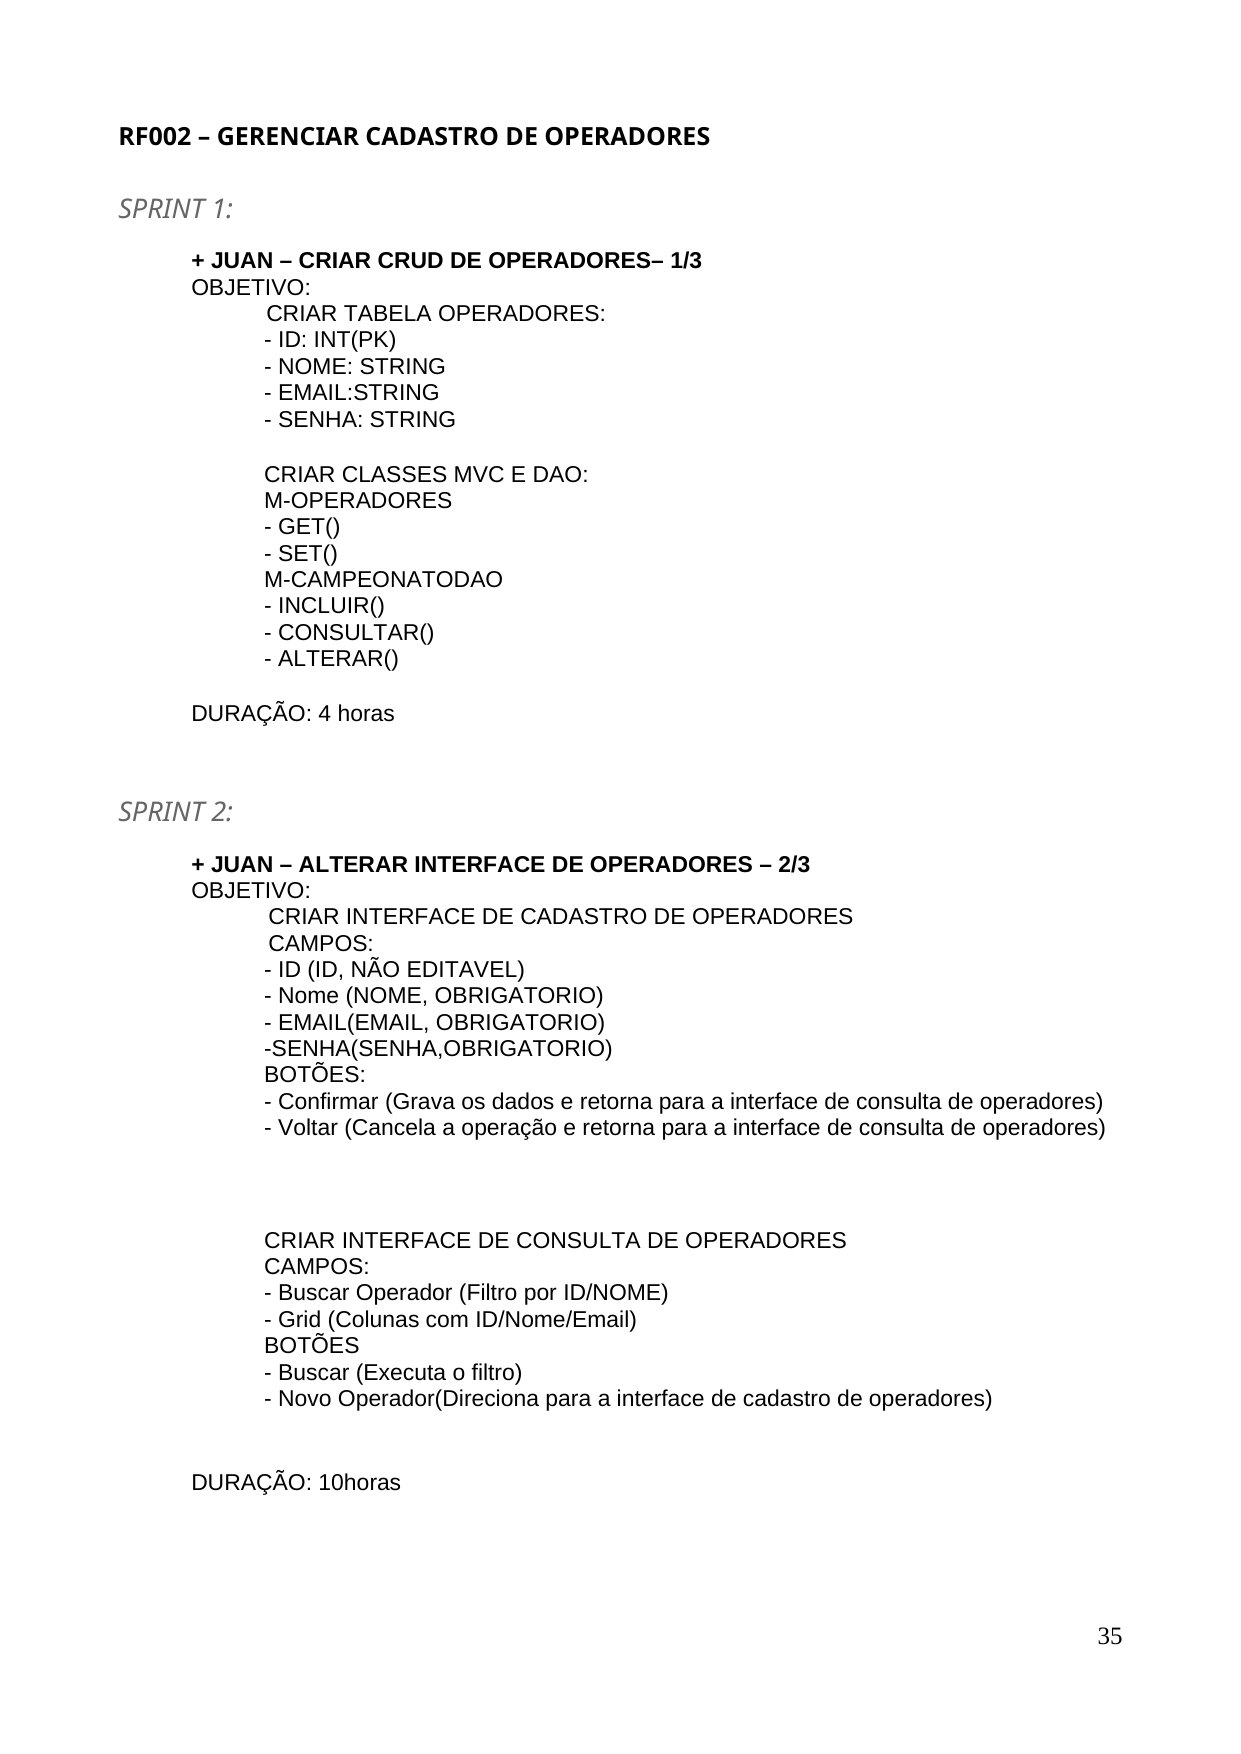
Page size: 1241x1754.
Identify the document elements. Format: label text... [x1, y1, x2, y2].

text - NOME: STRING [191, 353, 1122, 379]
text BOTÕES [191, 1332, 1122, 1358]
text - GET() [191, 513, 1122, 540]
text - ALTERAR() [191, 645, 1122, 671]
text CRIAR INTERFACE DE CONSULTA DE OPERADORES [191, 1227, 1122, 1253]
text CRIAR INTERFACE DE CADASTRO DE OPERADORES [193, 903, 1122, 929]
text OBJETIVO: [118, 274, 1122, 300]
text M-OPERADORES [191, 487, 1122, 513]
text + JUAN – ALTERAR INTERFACE DE OPERADORES – 2/3 [118, 851, 1122, 877]
text - EMAIL:STRING [191, 379, 1122, 406]
text CAMPOS: [191, 1253, 1122, 1279]
text - Novo Operador(Direciona para a interface de cadastro de operadores) [191, 1385, 1122, 1411]
text CRIAR TABELA OPERADORES: [193, 300, 1122, 326]
text DURAÇÃO: 4 horas [191, 700, 1122, 727]
text - Voltar (Cancela a operação e retorna para a interface de consulta de operadores) [191, 1114, 1122, 1140]
text - EMAIL(EMAIL, OBRIGATORIO) [191, 1009, 1122, 1035]
text BOTÕES: [191, 1061, 1122, 1088]
text + JUAN – CRIAR CRUD DE OPERADORES– 1/3 [118, 247, 1122, 274]
text - SENHA: STRING [191, 406, 1122, 432]
text - Nome (NOME, OBRIGATORIO) [191, 982, 1122, 1009]
text - CONSULTAR() [191, 619, 1122, 645]
text - ID: INT(PK) [191, 326, 1122, 353]
text DURAÇÃO: 10horas [191, 1469, 1122, 1495]
title RF002 – GERENCIAR CADASTRO DE OPERADORES [118, 118, 1122, 152]
text M-CAMPEONATODAO [191, 566, 1122, 592]
text -SENHA(SENHA,OBRIGATORIO) [191, 1035, 1122, 1061]
text - Buscar (Executa o filtro) [191, 1358, 1122, 1385]
subtitle SPRINT 1: [118, 190, 1122, 227]
text - INCLUIR() [191, 592, 1122, 619]
subtitle SPRINT 2: [118, 793, 1122, 830]
text - SET() [191, 540, 1122, 566]
text - Buscar Operador (Filtro por ID/NOME) [191, 1279, 1122, 1306]
text OBJETIVO: [118, 877, 1122, 903]
text - ID (ID, NÃO EDITAVEL) [191, 956, 1122, 982]
text CAMPOS: [266, 929, 1122, 956]
text - Confirmar (Grava os dados e retorna para a interface de consulta de operadores) [191, 1088, 1122, 1114]
text - Grid (Colunas com ID/Nome/Email) [191, 1306, 1122, 1332]
text CRIAR CLASSES MVC E DAO: [191, 461, 1122, 487]
